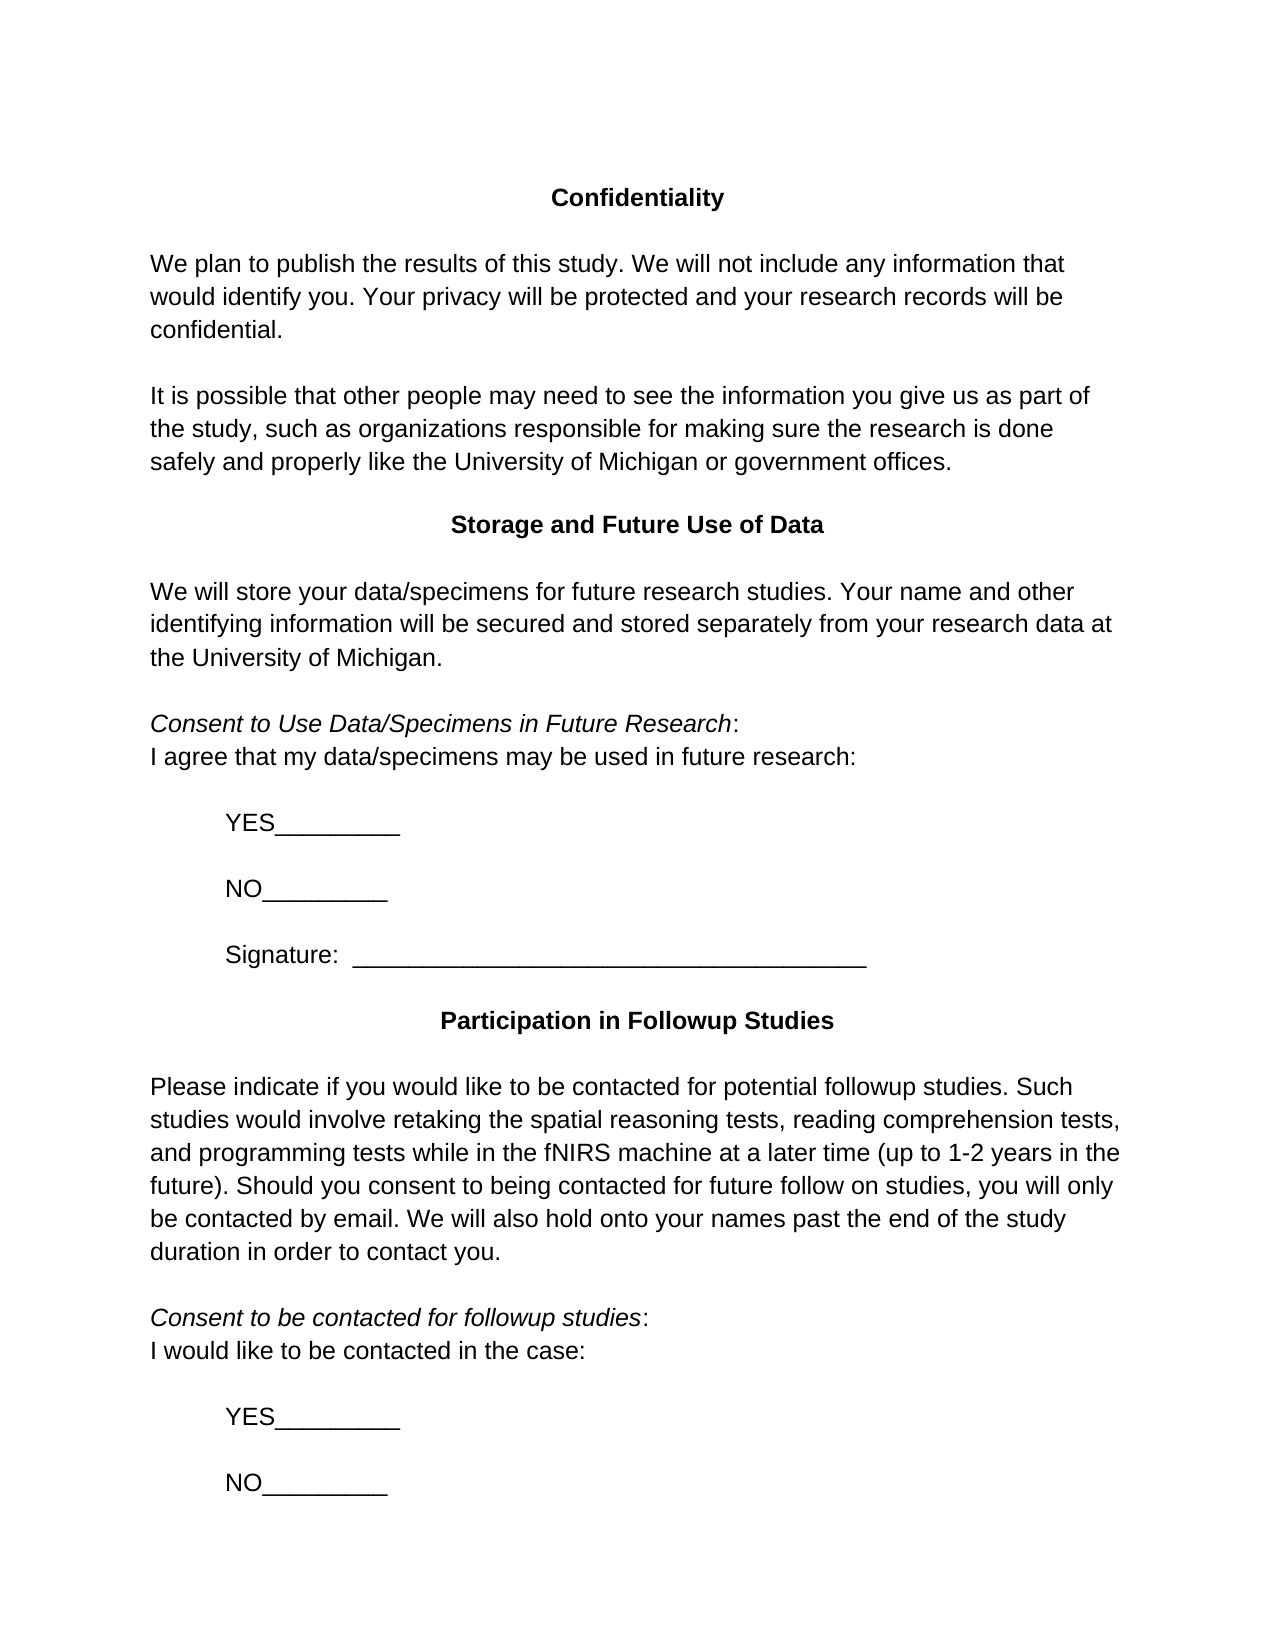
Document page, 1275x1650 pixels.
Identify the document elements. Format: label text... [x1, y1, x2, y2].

text Consent to be contacted for followup studies: [150, 1303, 1125, 1332]
text NO_________ [150, 1435, 1125, 1497]
text I would like to be contacted in the case: YES_________ [150, 1336, 1125, 1431]
text Signature: _____________________________________ [150, 907, 1125, 968]
text It is possible that other people may need to see the information you give us as part of the study, such as organizations responsible for making sure the research is done safely and properly like the University of Michigan or government offices. [150, 381, 1125, 476]
text Participation in Followup Studies [150, 973, 1125, 1034]
text We will store your data/specimens for future research studies. Your name and other identifying information will be secured and stored separately from your research data at the University of Michigan. [150, 576, 1125, 671]
text We plan to publish the results of this study. We will not include any information that would identify you. Your privacy will be protected and your research records will be confidential. [150, 249, 1125, 344]
text Storage and Future Use of Data [150, 510, 1125, 539]
text NO_________ [150, 841, 1125, 902]
text I agree that my data/specimens may be used in future research: YES_________ [150, 742, 1125, 836]
text Please indicate if you would like to be contacted for potential followup studies. Such studies would involve retaking the spatial reasoning tests, reading comprehension tests, and programming tests while in the fNIRS machine at a later time (up to 1-2 years in the future). Should you consent to being contacted for future follow on studies, you will only be contacted by email. We will also hold onto your names past the end of the study duration in order to contact you. [150, 1072, 1125, 1266]
text Confidentiality [150, 183, 1125, 212]
text Consent to Use Data/Specimens in Future Research: [150, 708, 1125, 737]
